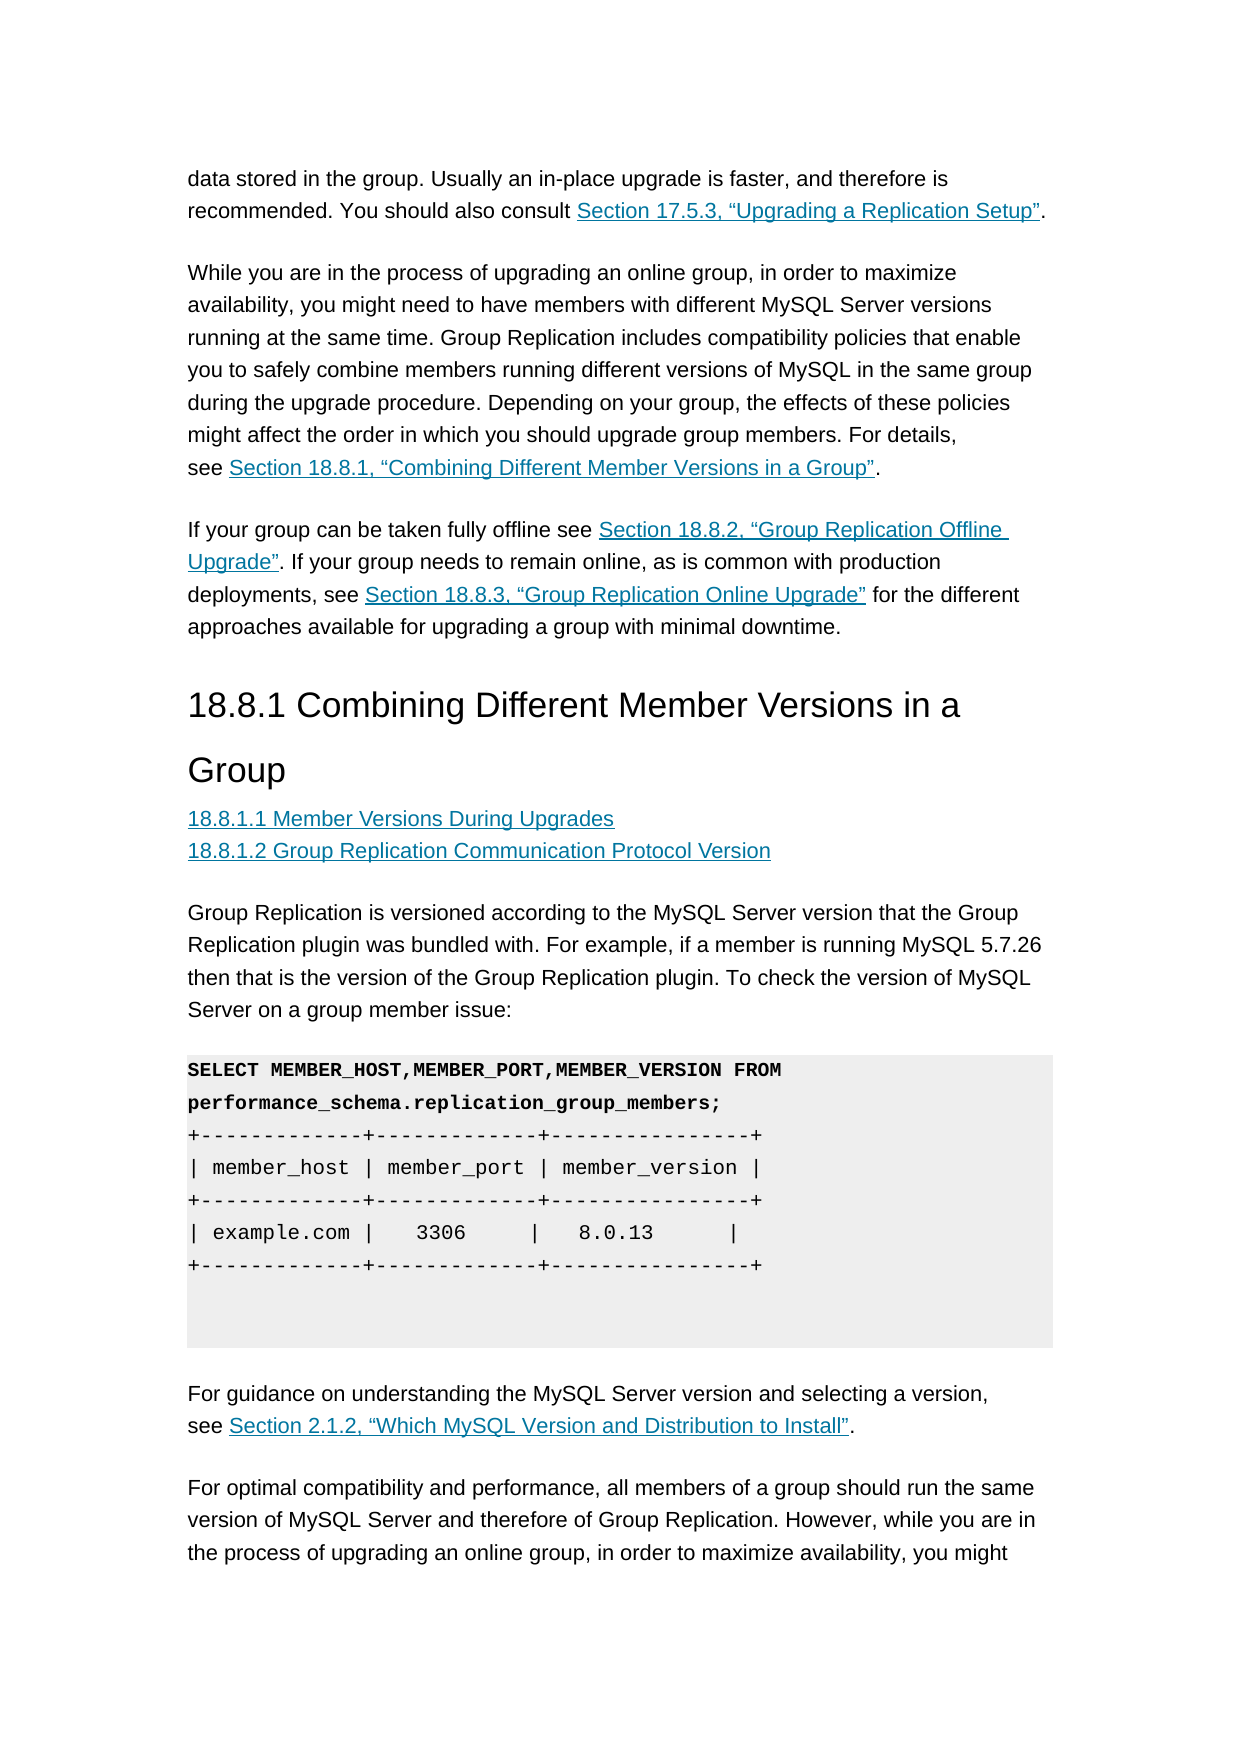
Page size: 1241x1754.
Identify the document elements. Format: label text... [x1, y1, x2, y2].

text For guidance on understanding the MySQL Server version and selecting a version, see Section 2.1.2, “Which MySQL Version and Distribution to Install”. [187, 1377, 1053, 1442]
text If your group can be taken fully offline see Section 18.8.2, “Group Replication Offline Upgrade”. If your group needs to remain online, as is common with production deployments, see Section 18.8.3, “Group Replication Online Upgrade” for the different approaches available for upgrading a group with minimal downtime. [187, 513, 1053, 643]
text 18.8.1.1 Member Versions During Upgrades [187, 802, 1053, 834]
text +-------------+-------------+----------------+ [187, 1250, 1053, 1283]
text 18.8.1.2 Group Replication Communication Protocol Version [187, 834, 1053, 867]
text +-------------+-------------+----------------+ [187, 1185, 1053, 1218]
text SELECT MEMBER_HOST,MEMBER_PORT,MEMBER_VERSION FROM performance_schema.replication_group_members; [187, 1055, 1053, 1120]
text While you are in the process of upgrading an online group, in order to maximize availability, you might need to have members with different MySQL Server versions running at the same time. Group Replication includes compatibility policies that enable you to safely combine members running different versions of MySQL in the same group during the upgrade procedure. Depending on your group, the effects of these policies might affect the order in which you should upgrade group members. For details, see Section 18.8.1, “Combining Different Member Versions in a Group”. [187, 256, 1053, 484]
text | example.com | 3306 | 8.0.13 | [187, 1218, 1053, 1250]
text +-------------+-------------+----------------+ [187, 1120, 1053, 1153]
text | member_host | member_port | member_version | [187, 1153, 1053, 1185]
text Group Replication is versioned according to the MySQL Server version that the Group Replication plugin was bundled with. For example, if a member is running MySQL 5.7.26 then that is the version of the Group Replication plugin. To check the version of MySQL Server on a group member issue: [187, 896, 1053, 1026]
subtitle 18.8.1 Combining Different Member Versions in a Group [187, 672, 1053, 802]
